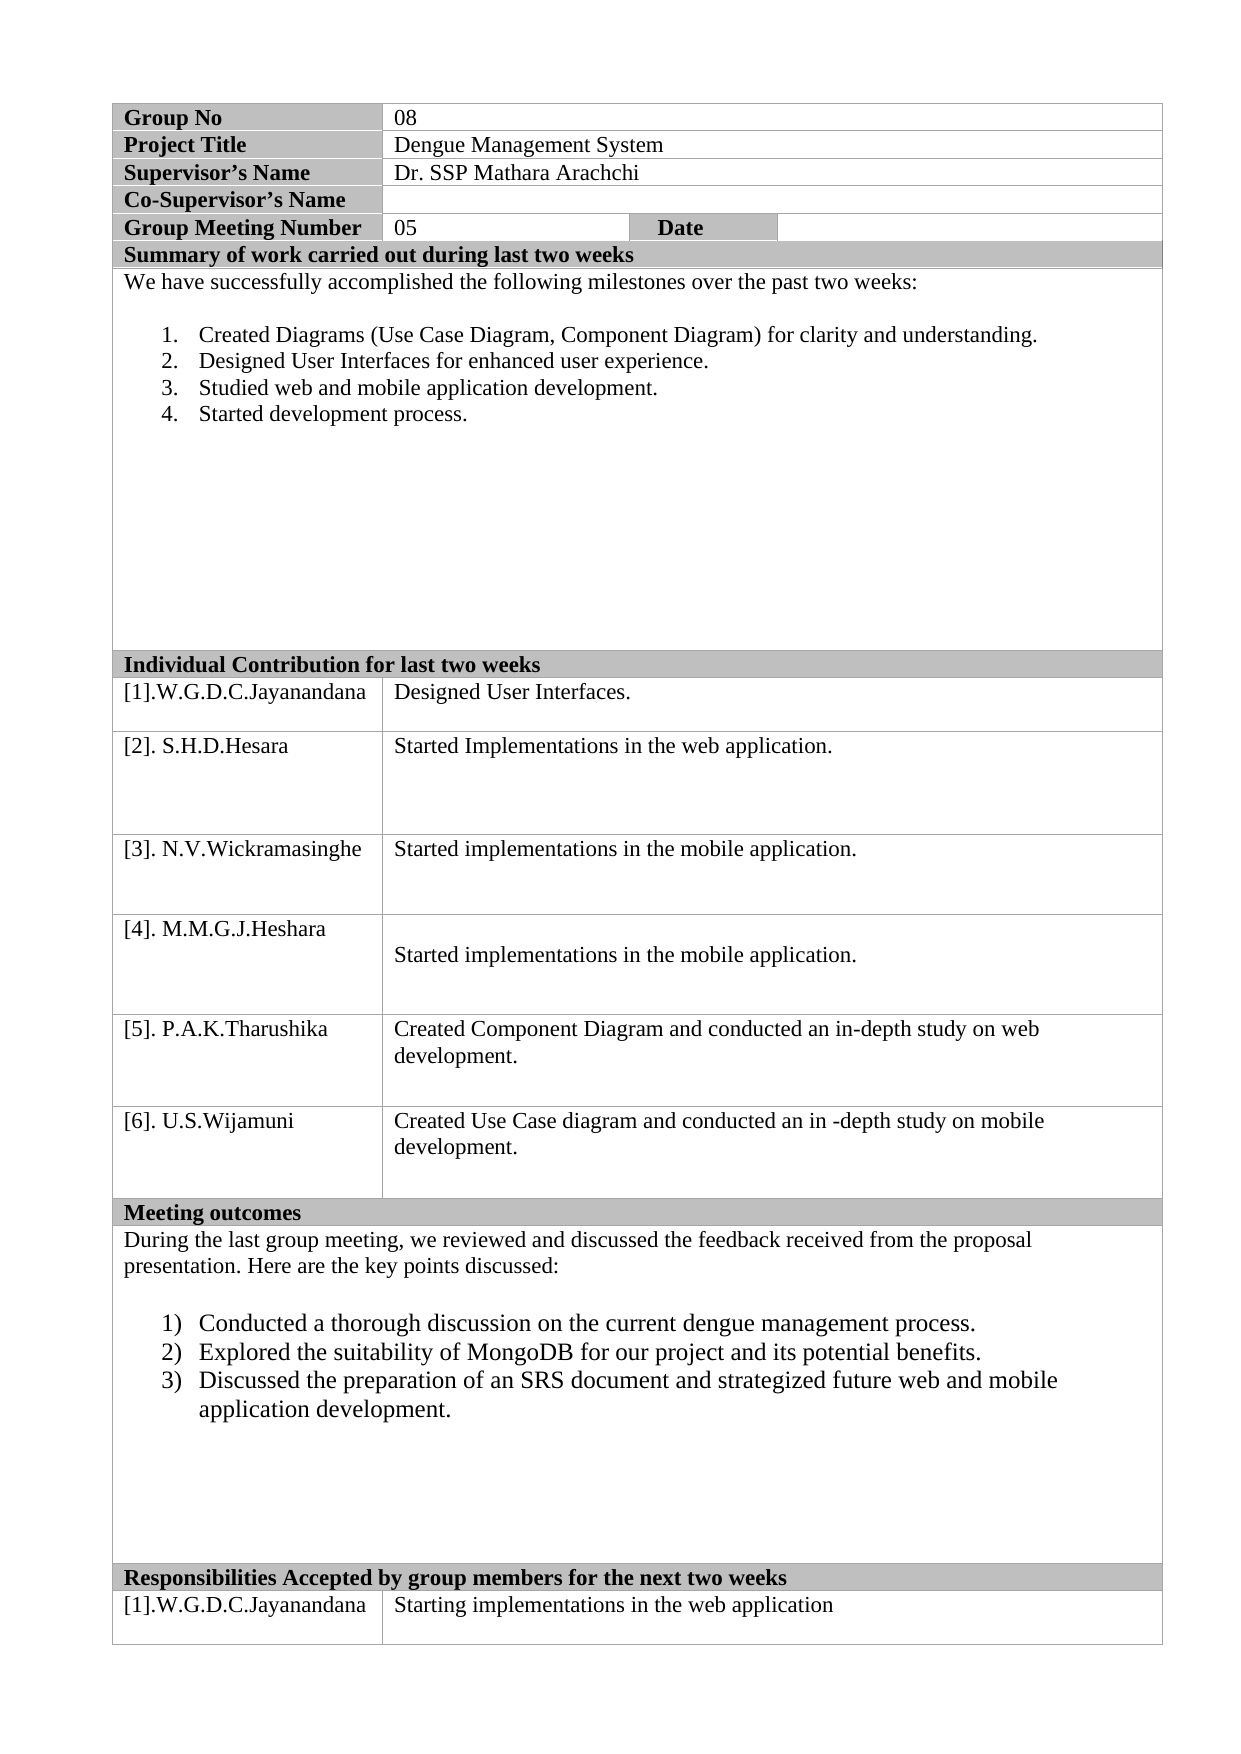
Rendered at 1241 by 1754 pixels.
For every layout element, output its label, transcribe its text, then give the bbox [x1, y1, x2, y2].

table_cell Started implementations in the mobile application. [383, 915, 1162, 1014]
table_cell Created Component Diagram and conducted an in-depth study on web development. [383, 1015, 1162, 1106]
table_cell [3]. N.V.Wickramasinghe [113, 835, 382, 914]
table_cell Started implementations in the mobile application. [383, 835, 1162, 914]
table_cell Dengue Management System [383, 131, 1162, 158]
table_cell Individual Contribution for last two weeks [113, 651, 1162, 677]
table_cell Supervisor’s Name [113, 159, 382, 185]
table_cell Group Meeting Number [113, 214, 382, 240]
table_cell [1].W.G.D.C.Jayanandana [113, 678, 382, 731]
table_cell [778, 214, 1162, 240]
table_cell We have successfully accomplished the following milestones over the past two weeks: Created Diagrams (Use Case Diagram, Component Diagram) for clarity and understanding. Designed User Interfaces for enhanced user experience. Studied web and mobile application development. Started development process. [113, 269, 1162, 650]
table_cell Meeting outcomes [113, 1199, 1162, 1225]
table_cell Starting implementations in the web application [383, 1591, 1162, 1644]
table_cell Started Implementations in the web application. [383, 732, 1162, 834]
table_cell [6]. U.S.Wijamuni [113, 1107, 382, 1198]
table_cell Summary of work carried out during last two weeks [113, 241, 1162, 267]
table_cell Date [630, 214, 777, 240]
table_cell During the last group meeting, we reviewed and discussed the feedback received from the proposal presentation. Here are the key points discussed: Conducted a thorough discussion on the current dengue management process. Explored the suitability of MongoDB for our project and its potential benefits. Discussed the preparation of an SRS document and strategized future web and mobile application development. [113, 1226, 1162, 1563]
table_cell Dr. SSP Mathara Arachchi [383, 159, 1162, 185]
table_cell Designed User Interfaces. [383, 678, 1162, 731]
table_cell Created Use Case diagram and conducted an in -depth study on mobile development. [383, 1107, 1162, 1198]
table_cell [1].W.G.D.C.Jayanandana [113, 1591, 382, 1644]
table_header Group No [113, 104, 382, 130]
table_cell 05 [383, 214, 629, 240]
table_cell [4]. M.M.G.J.Heshara [113, 915, 382, 1014]
table_cell Co-Supervisor’s Name [113, 186, 382, 213]
table_cell [5]. P.A.K.Tharushika [113, 1015, 382, 1106]
table_header 08 [383, 104, 1162, 130]
table_cell Project Title [113, 131, 382, 158]
table_cell Responsibilities Accepted by group members for the next two weeks [113, 1564, 1162, 1590]
table_cell [383, 186, 1162, 213]
table_cell [2]. S.H.D.Hesara [113, 732, 382, 834]
